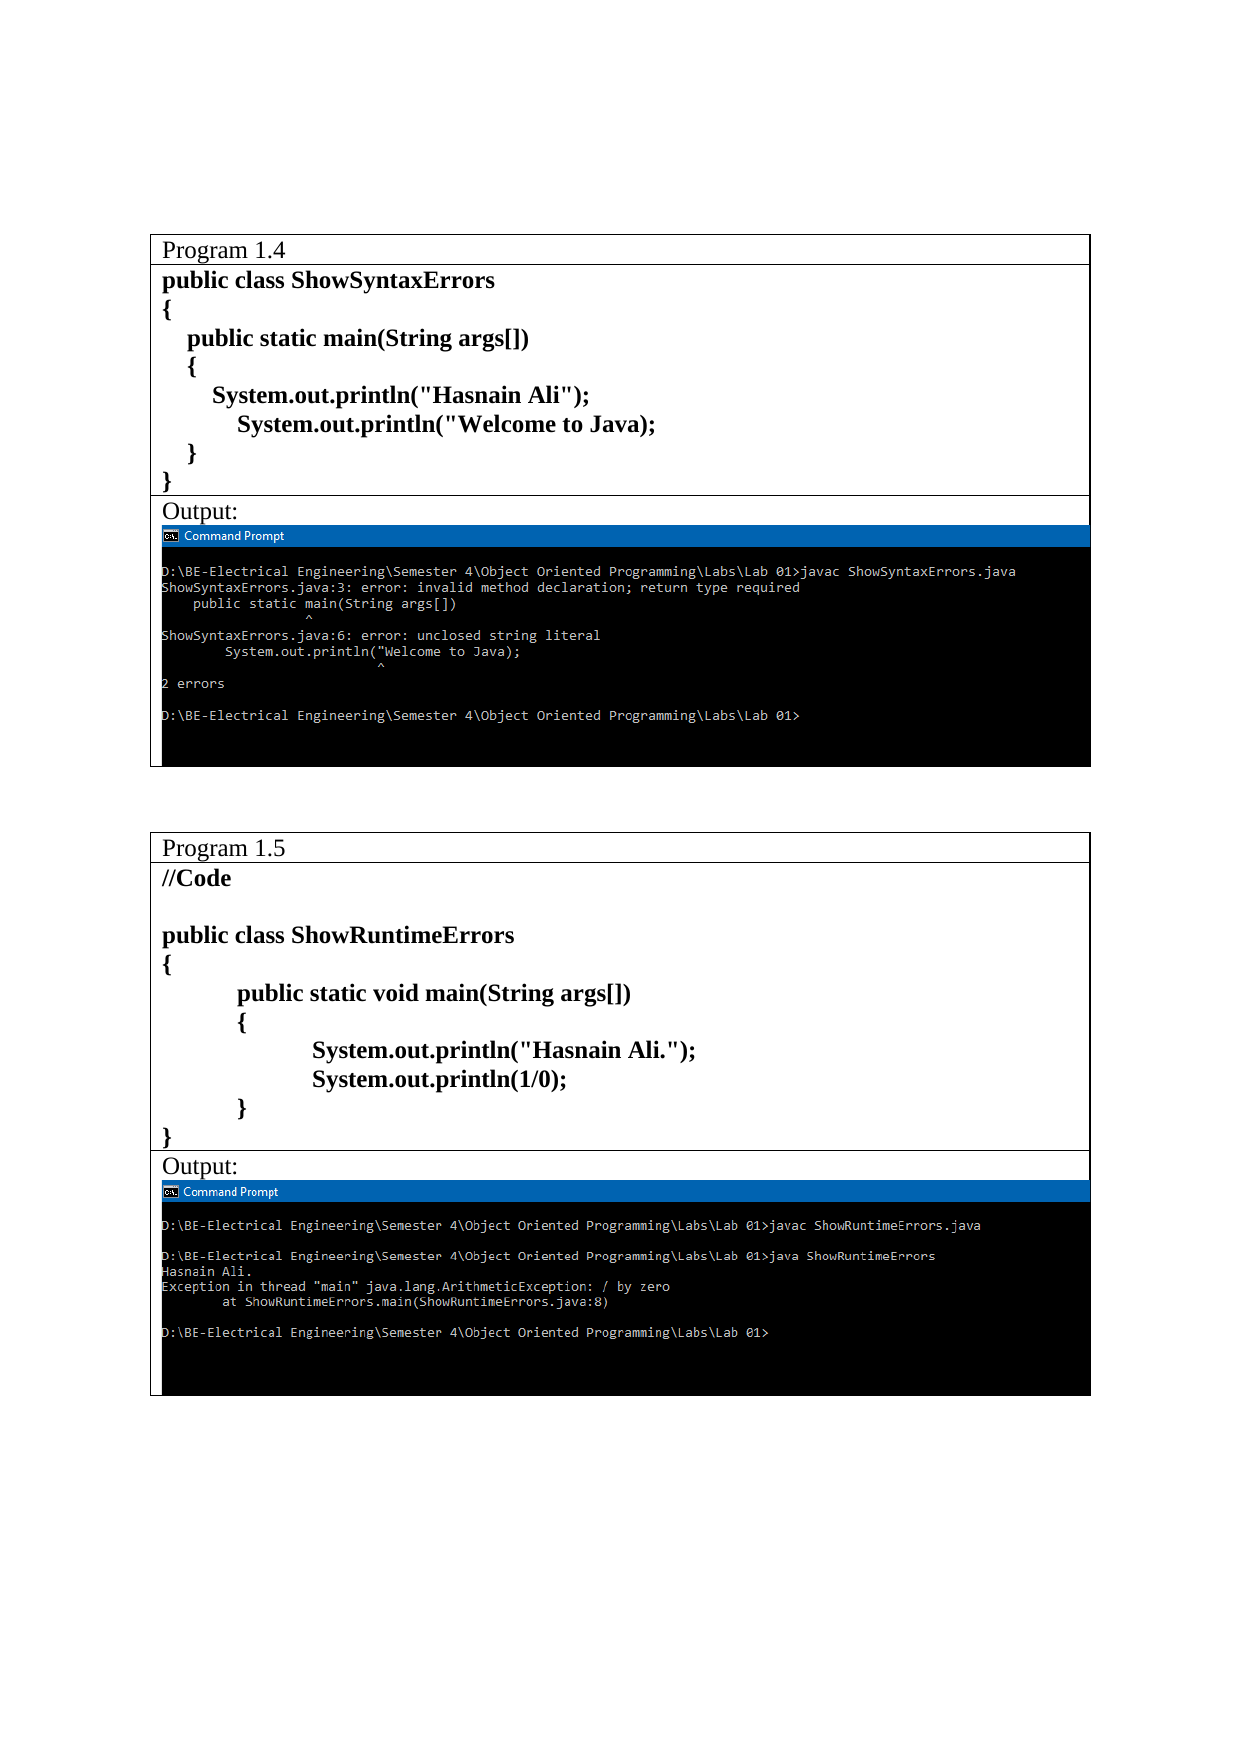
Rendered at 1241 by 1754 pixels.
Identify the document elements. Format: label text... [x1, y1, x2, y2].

table_cell public class ShowSyntaxErrors { public static main(String args[]) { System.out.println("Hasnain Ali"); System.out.println("Welcome to Java); } } [151, 265, 1089, 495]
table_header Program 1.5 [151, 833, 1089, 862]
table_header Program 1.4 [151, 235, 1089, 264]
table_cell Output: [151, 1151, 1089, 1395]
table_cell //Code public class ShowRuntimeErrors { public static void main(String args[]) { System.out.println("Hasnain Ali."); System.out.println(1/0); } } [151, 863, 1089, 1150]
picture [161, 525, 1091, 766]
table_cell Output: [151, 496, 1089, 766]
picture [161, 1180, 1091, 1396]
